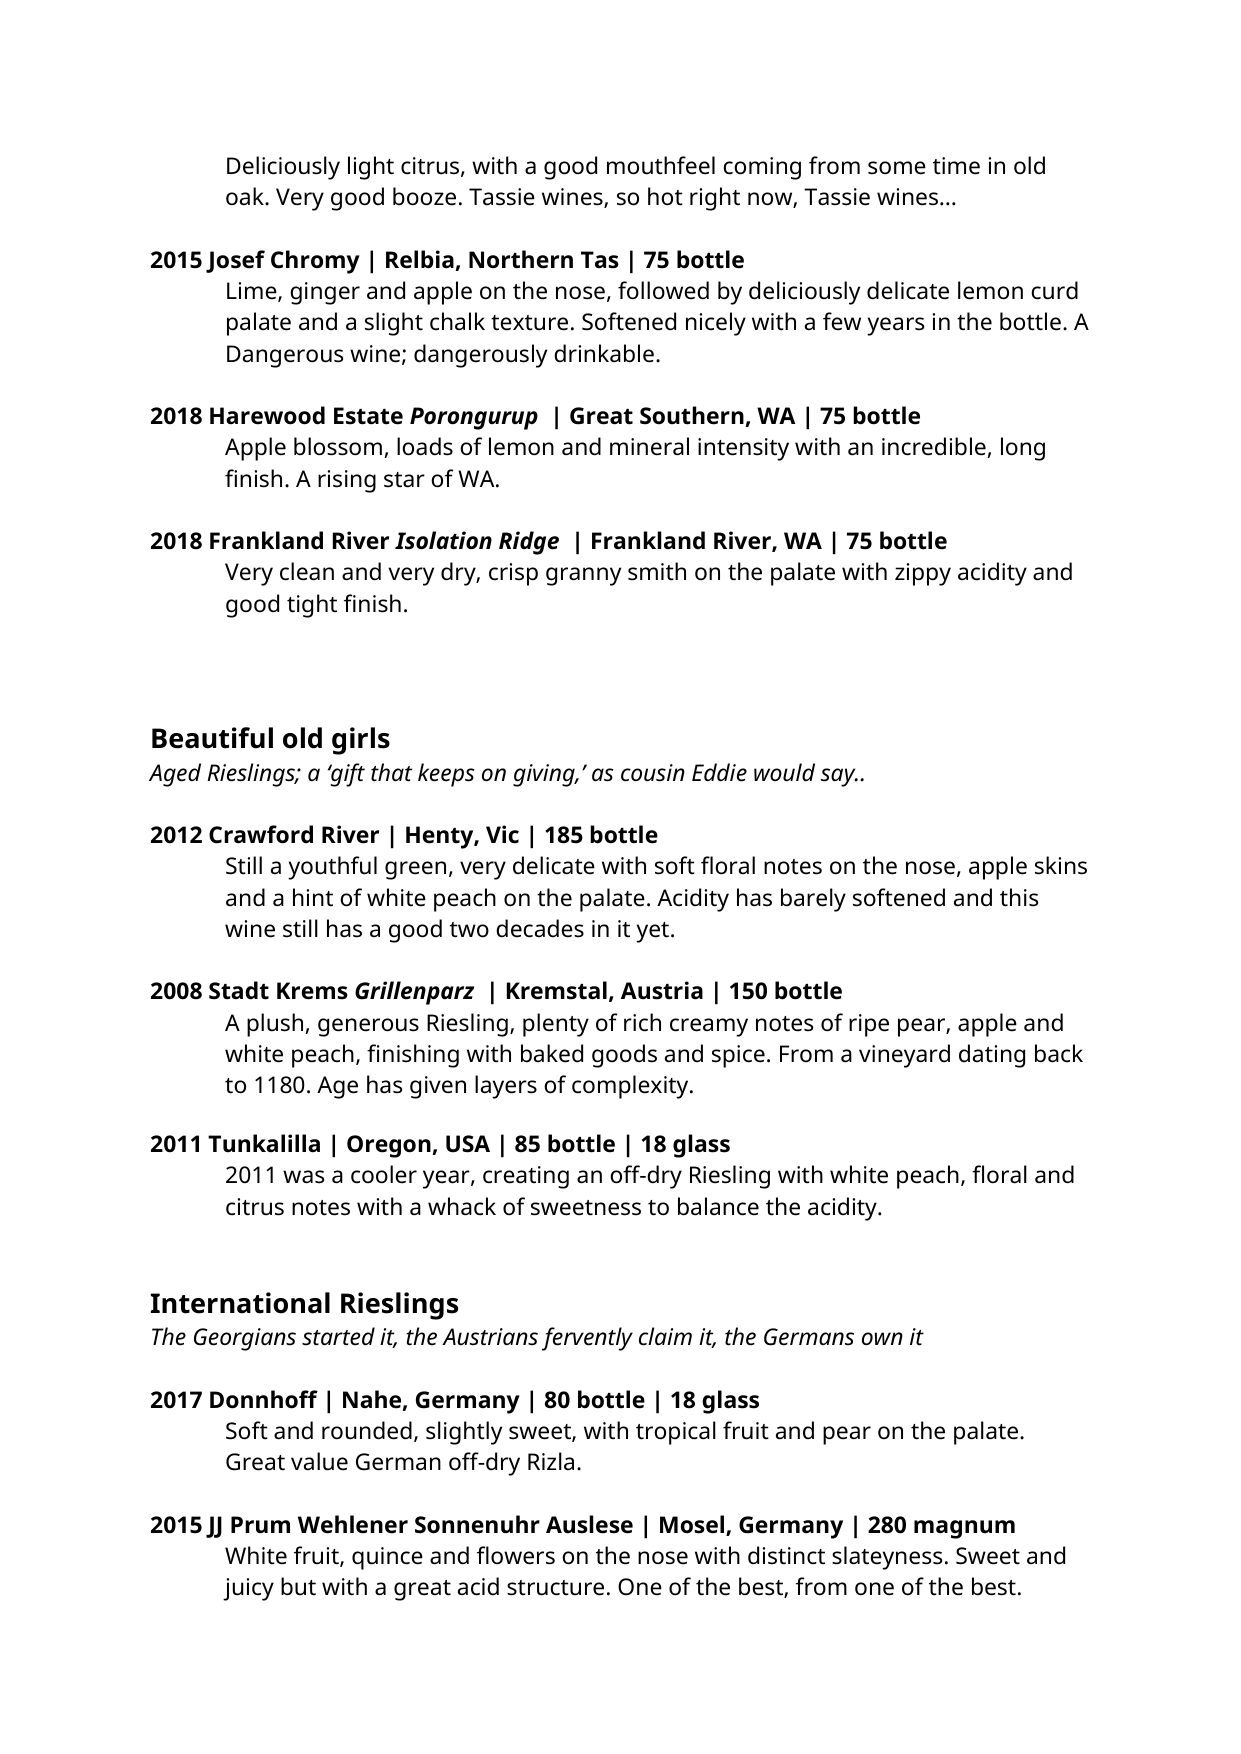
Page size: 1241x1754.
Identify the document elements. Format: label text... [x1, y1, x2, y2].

text Apple blossom, loads of lemon and mineral intensity with an incredible, long finish. A rising star of WA. [225, 431, 1090, 494]
text 2008 Stadt Krems Grillenparz | Kremstal, Austria | 150 bottle [150, 975, 1090, 1006]
text Aged Rieslings; a ‘gift that keeps on giving,’ as cousin Eddie would say.. [150, 756, 1090, 788]
text Soft and rounded, slightly sweet, with tropical fruit and pear on the palate. Great value German off-dry Rizla. [225, 1415, 1090, 1478]
text 2011 Tunkalilla | Oregon, USA | 85 bottle | 18 glass [150, 1128, 1090, 1159]
text 2018 Harewood Estate Porongurup | Great Southern, WA | 75 bottle [150, 400, 1090, 431]
text The Georgians started it, the Austrians fervently claim it, the Germans own it [150, 1321, 1090, 1353]
text Deliciously light citrus, with a good mouthfeel coming from some time in old oak. Very good booze. Tassie wines, so hot right now, Tassie wines… [225, 150, 1090, 212]
text Still a youthful green, very delicate with soft floral notes on the nose, apple skins and a hint of white peach on the palate. Acidity has barely softened and this wine still has a good two decades in it yet. [225, 850, 1090, 944]
text Lime, ginger and apple on the nose, followed by deliciously delicate lemon curd palate and a slight chalk texture. Softened nicely with a few years in the bottle. A Dangerous wine; dangerously drinkable. [225, 275, 1090, 369]
text 2015 JJ Prum Wehlener Sonnenuhr Auslese | Mosel, Germany | 280 magnum [150, 1509, 1090, 1540]
text White fruit, quince and flowers on the nose with distinct slateyness. Sweet and juicy but with a great acid structure. One of the best, from one of the best. [225, 1540, 1090, 1603]
text 2017 Donnhoff | Nahe, Germany | 80 bottle | 18 glass [150, 1384, 1090, 1415]
text 2011 was a cooler year, creating an off-dry Riesling with white peach, floral and citrus notes with a whack of sweetness to balance the acidity. [225, 1159, 1090, 1222]
text 2015 Josef Chromy | Relbia, Northern Tas | 75 bottle [150, 244, 1090, 275]
text 2018 Frankland River Isolation Ridge | Frankland River, WA | 75 bottle [150, 525, 1090, 556]
text Beautiful old girls [150, 719, 1090, 756]
text A plush, generous Riesling, plenty of rich creamy notes of ripe pear, apple and white peach, finishing with baked goods and spice. From a vineyard dating back to 1180. Age has given layers of complexity. [225, 1006, 1090, 1100]
text International Rieslings [150, 1284, 1090, 1321]
text 2012 Crawford River | Henty, Vic | 185 bottle [150, 819, 1090, 850]
text Very clean and very dry, crisp granny smith on the palate with zippy acidity and good tight finish. [225, 556, 1090, 619]
